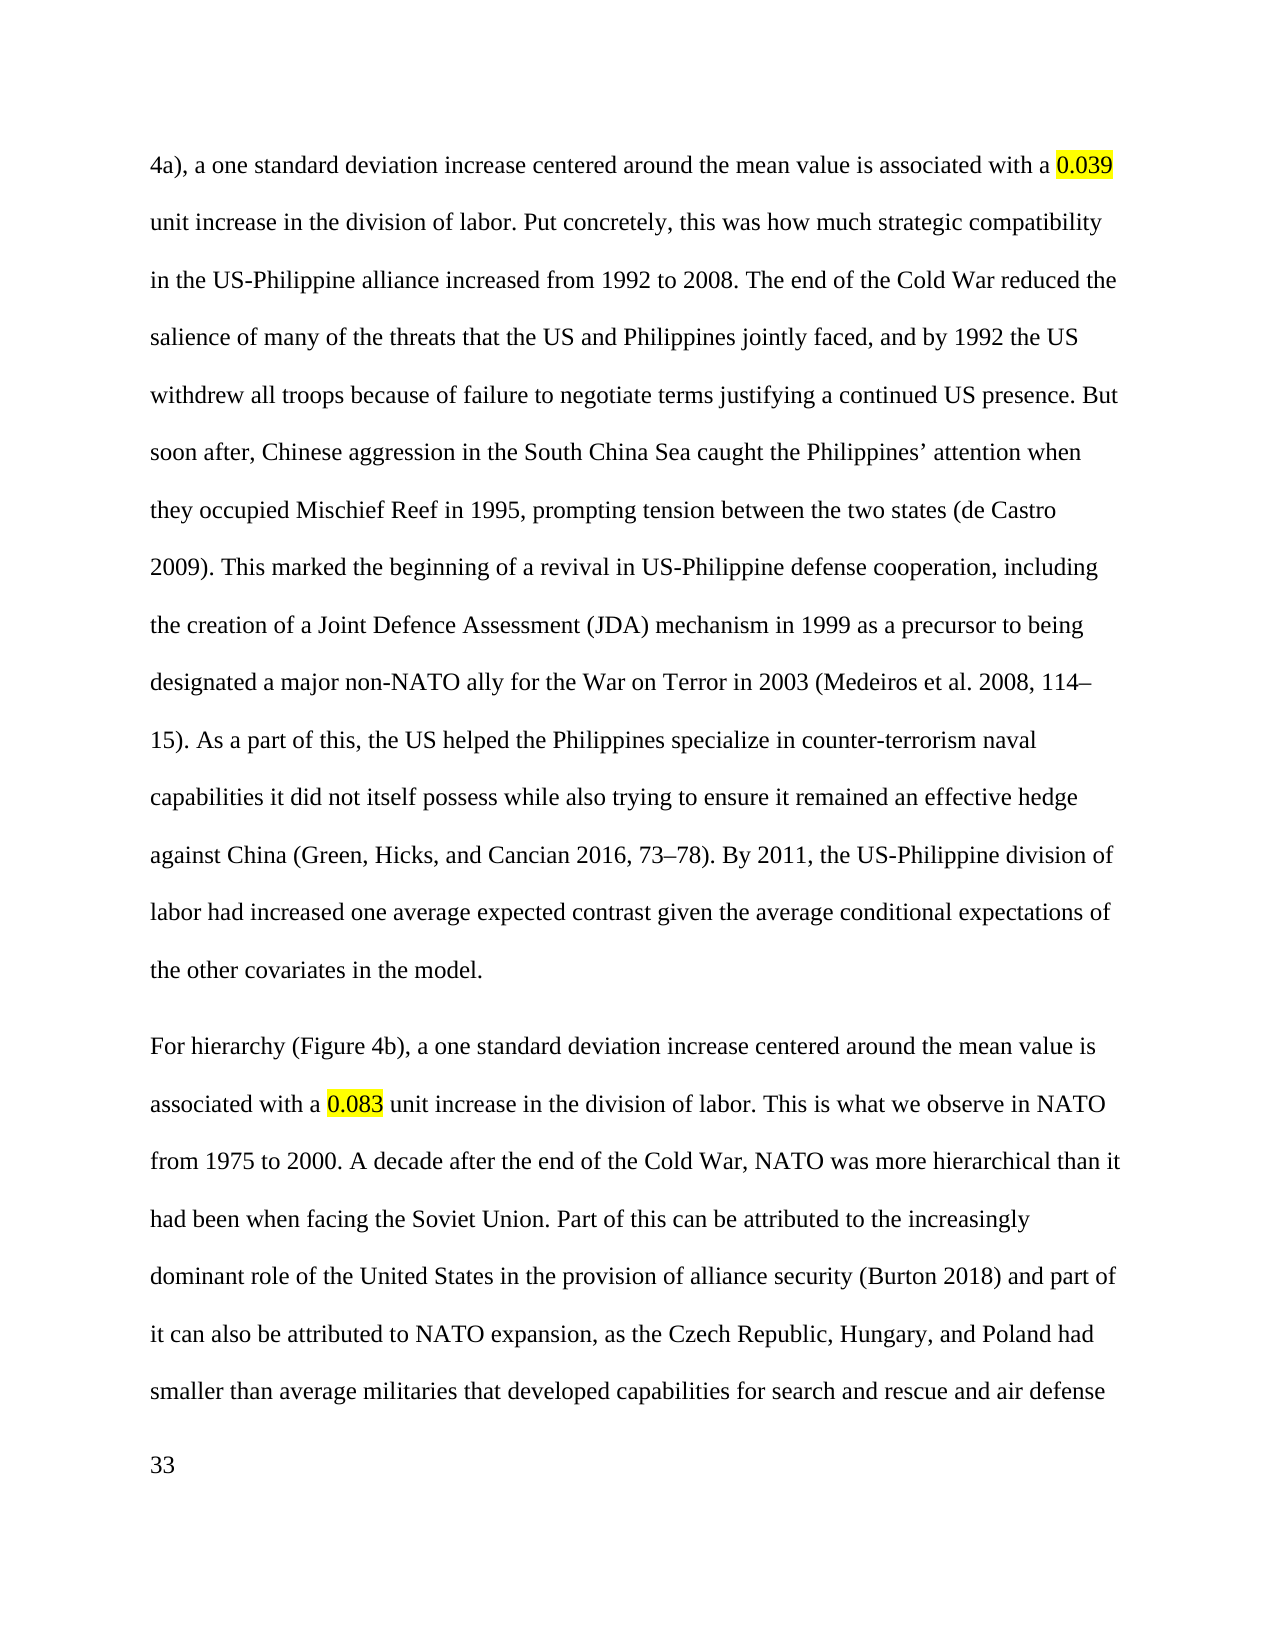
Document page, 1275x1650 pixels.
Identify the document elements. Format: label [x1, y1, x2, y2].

text [150, 1031, 1125, 1405]
text [150, 150, 1125, 984]
